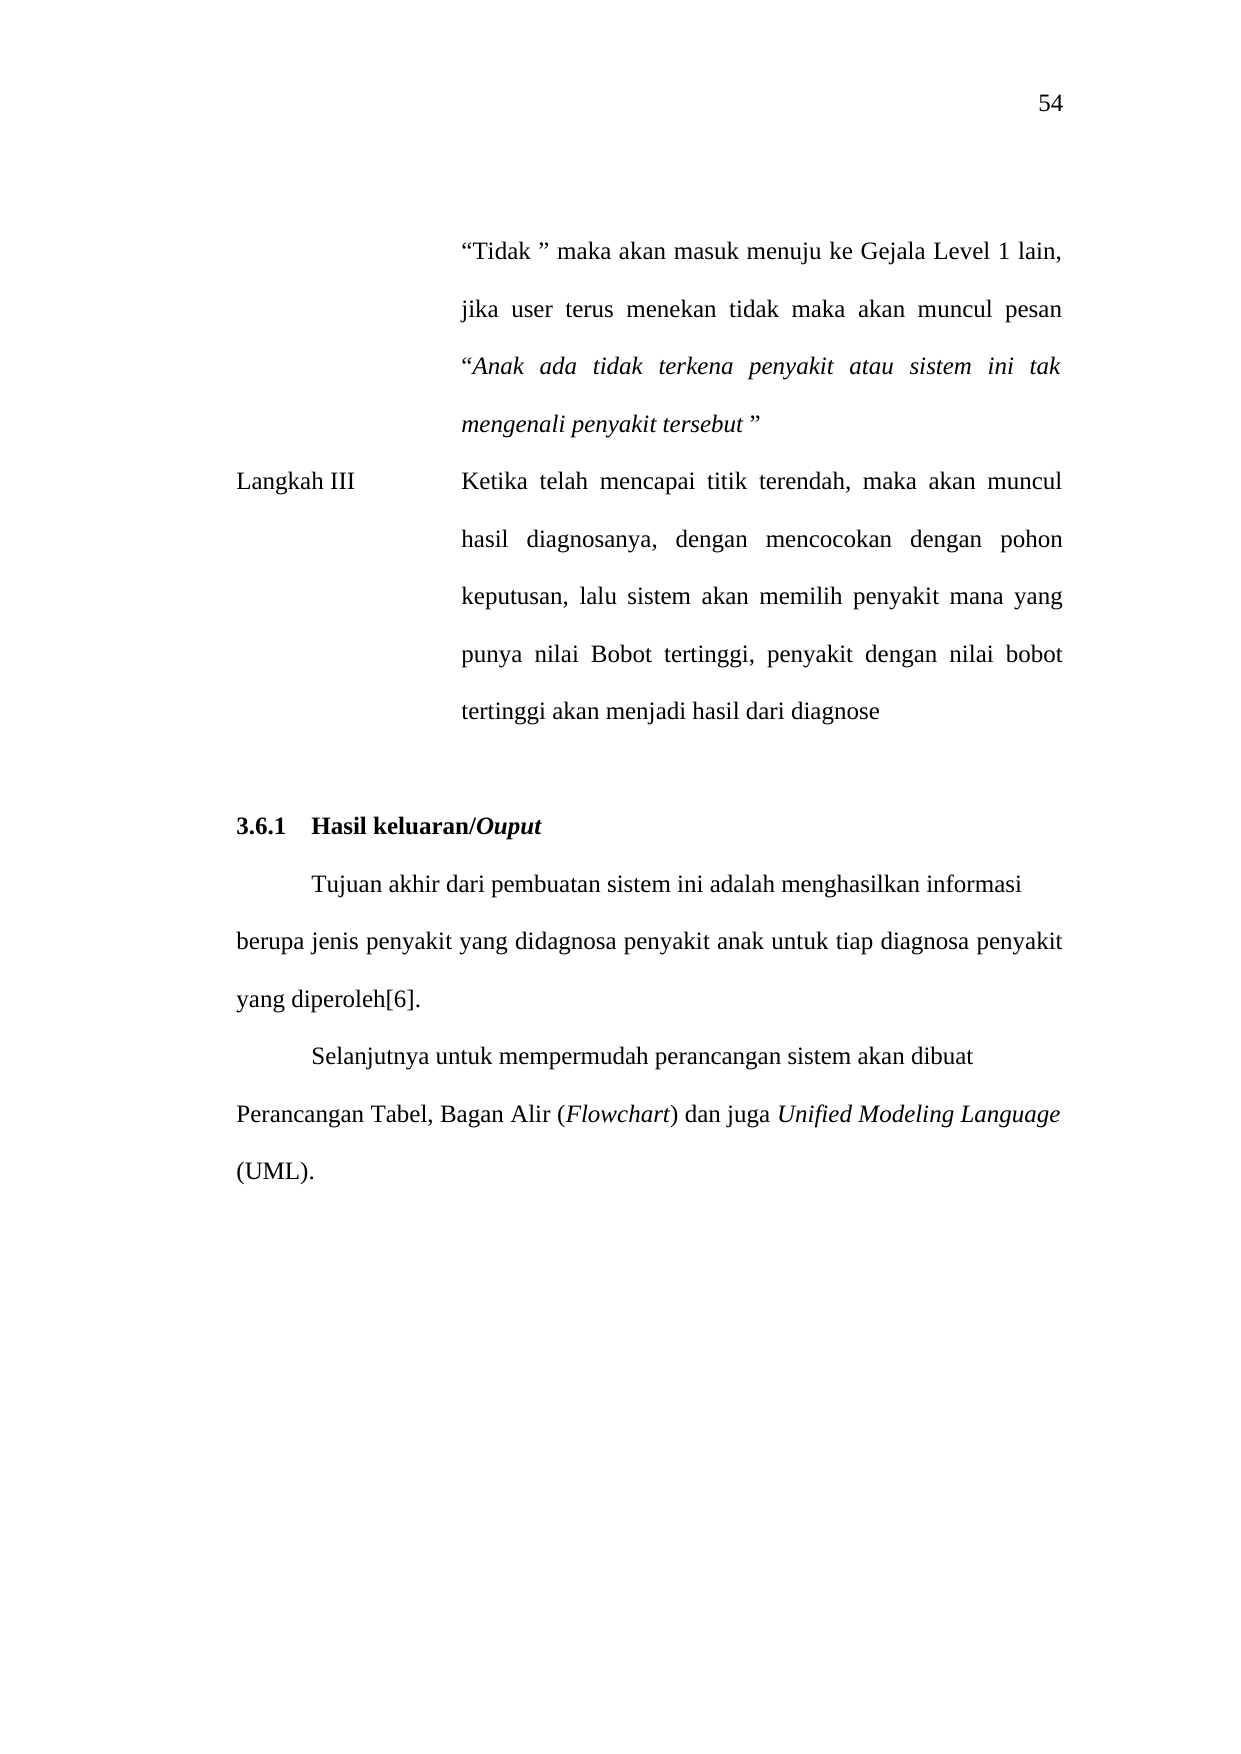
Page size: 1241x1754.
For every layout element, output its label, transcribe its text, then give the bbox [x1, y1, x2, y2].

text Tujuan akhir dari pembuatan sistem ini adalah menghasilkan informasi [236, 869, 1063, 897]
text Perancangan Tabel, Bagan Alir (Flowchart) dan juga Unified Modeling Language (UML). [236, 1099, 1063, 1185]
subtitle 3.6.1 Hasil keluaran/Ouput [236, 811, 1063, 840]
text Selanjutnya untuk mempermudah perancangan sistem akan dibuat [236, 1041, 1063, 1070]
text berupa jenis penyakit yang didagnosa penyakit anak untuk tiap diagnosa penyakit yang diperoleh[6]. [236, 926, 1063, 1012]
text Langkah III Ketika telah mencapai titik terendah, maka akan muncul hasil diagnosanya, dengan mencocokan dengan pohon keputusan, lalu sistem akan memilih penyakit mana yang punya nilai Bobot tertinggi, penyakit dengan nilai bobot tertinggi akan menjadi hasil dari diagnose [236, 466, 1063, 725]
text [236, 236, 1063, 437]
